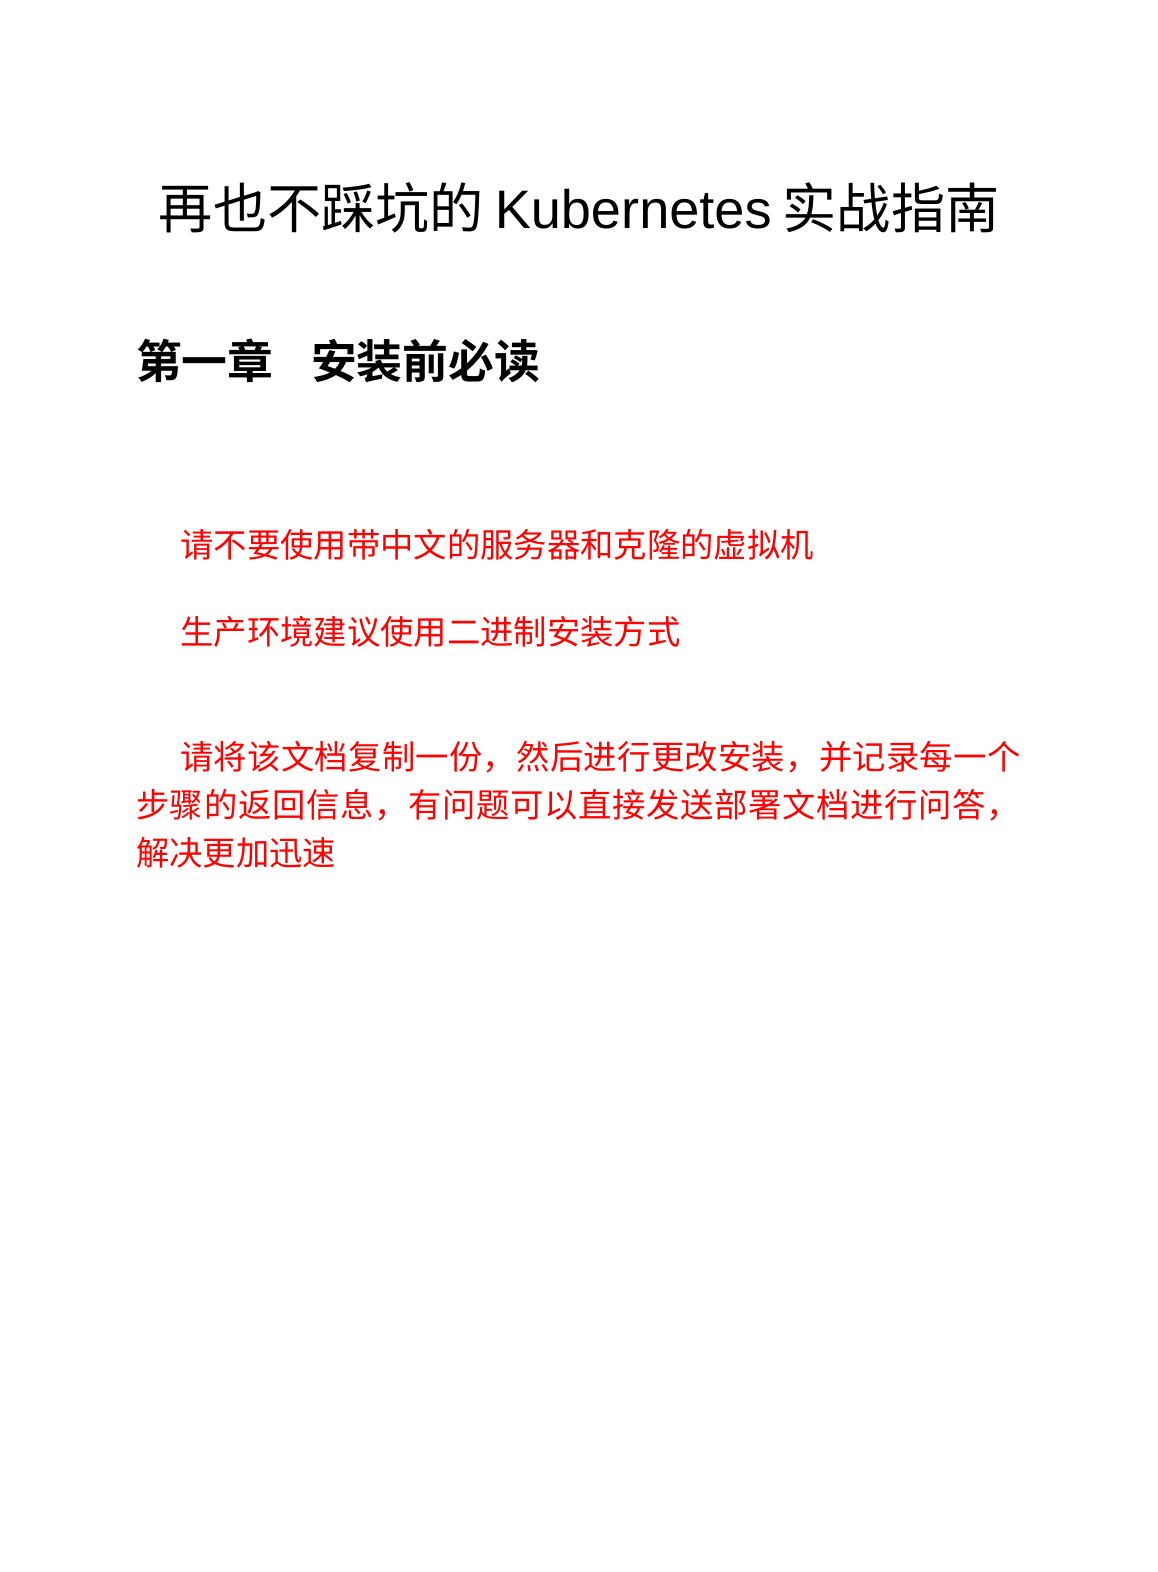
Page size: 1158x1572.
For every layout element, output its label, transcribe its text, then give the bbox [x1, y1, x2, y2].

text 生产环境建议使用二进制安装方式 [136, 606, 1022, 654]
text 请不要使用带中文的服务器和克隆的虚拟机 [136, 519, 1022, 567]
subtitle 安装前必读 [136, 325, 1022, 391]
text 请将该文档复制一份，然后进行更改安装，并记录每一个步骤的返回信息，有问题可以直接发送部署文档进行问答，解决更加迅速 [136, 731, 1022, 875]
text 再也不踩坑的Kubernetes实战指南 [136, 166, 1022, 244]
